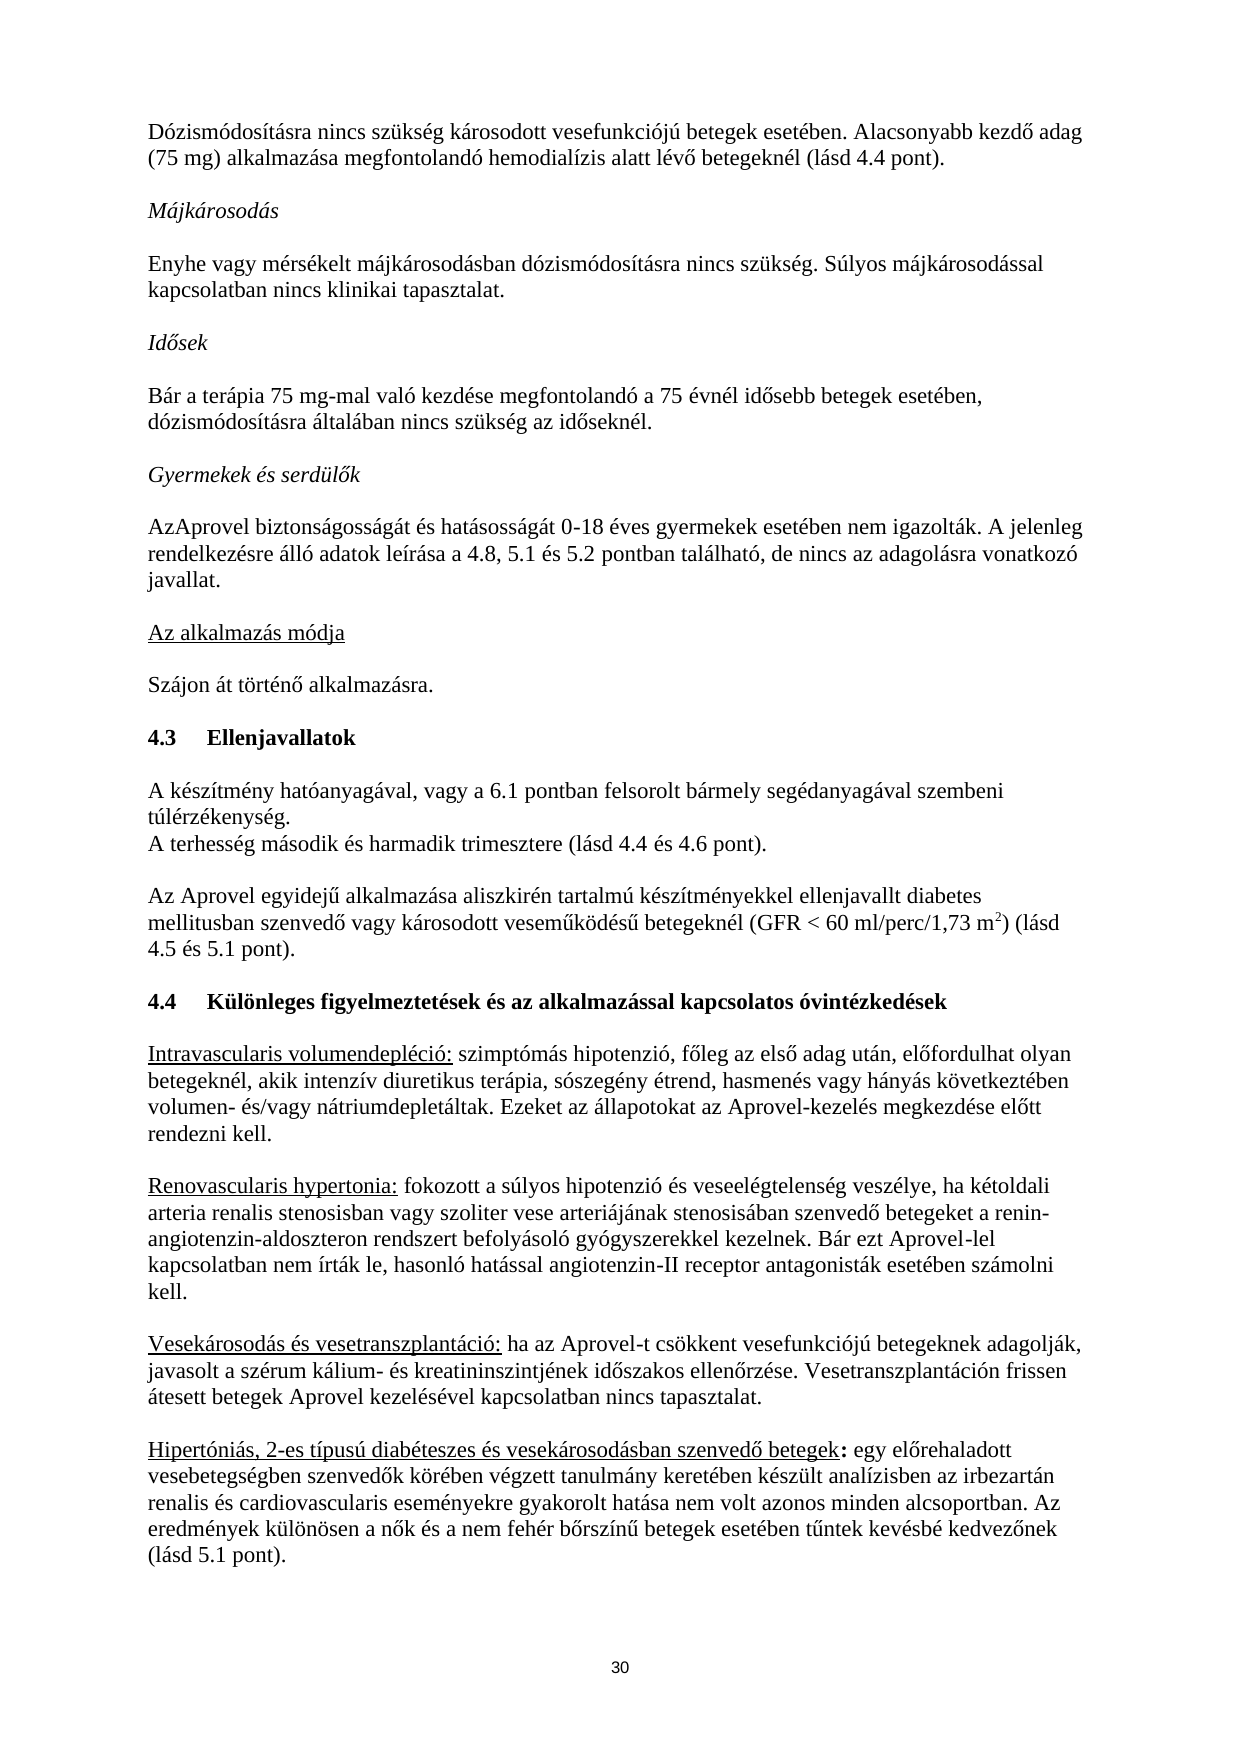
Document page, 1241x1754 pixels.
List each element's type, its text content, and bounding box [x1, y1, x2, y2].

text AzAprovel biztonságosságát és hatásosságát 0-18 éves gyermekek esetében nem igazolták. A jelenleg rendelkezésre álló adatok leírása a 4.8, 5.1 és 5.2 pontban található, de nincs az adagolásra vonatkozó javallat. [148, 513, 1093, 592]
subtitle 4.4 Különleges figyelmeztetések és az alkalmazással kapcsolatos óvintézkedések [148, 988, 1093, 1014]
subtitle 4.3 Ellenjavallatok [148, 724, 1093, 751]
text Renovascularis hypertonia: fokozott a súlyos hipotenzió és veseelégtelenség veszélye, ha kétoldali arteria renalis stenosisban vagy szoliter vese arteriájának stenosisában szenvedő betegeket a renin-angiotenzin-aldoszteron rendszert befolyásoló gyógyszerekkel kezelnek. Bár ezt Aprovel-lel kapcsolatban nem írták le, hasonló hatással angiotenzin-II receptor antagonisták esetében számolni kell. [148, 1172, 1093, 1304]
text Szájon át történő alkalmazásra. [148, 672, 1093, 698]
text Bár a terápia 75 mg-mal való kezdése megfontolandó a 75 évnél idősebb betegek esetében, dózismódosításra általában nincs szükség az időseknél. [148, 382, 1093, 434]
text Dózismódosításra nincs szükség károsodott vesefunkciójú betegek esetében. Alacsonyabb kezdő adag (75 mg) alkalmazása megfontolandó hemodialízis alatt lévő betegeknél (lásd 4.4 pont). [148, 118, 1093, 171]
text Gyermekek és serdülők [148, 461, 1093, 487]
text Enyhe vagy mérsékelt májkárosodásban dózismódosításra nincs szükség. Súlyos májkárosodással kapcsolatban nincs klinikai tapasztalat. [148, 250, 1093, 303]
text Hipertóniás, 2-es típusú diabéteszes és vesekárosodásban szenvedő betegek: egy előrehaladott vesebetegségben szenvedők körében végzett tanulmány keretében készült analízisben az irbezartán renalis és cardiovascularis eseményekre gyakorolt hatása nem volt azonos minden alcsoportban. Az eredmények különösen a nők és a nem fehér bőrszínű betegek esetében tűntek kevésbé kedvezőnek (lásd 5.1 pont). [148, 1436, 1093, 1568]
text Idősek [148, 329, 1093, 355]
text A terhesség második és harmadik trimesztere (lásd 4.4 és 4.6 pont). [148, 830, 1093, 856]
text Vesekárosodás és vesetranszplantáció: ha az Aprovel-t csökkent vesefunkciójú betegeknek adagolják, javasolt a szérum kálium- és kreatininszintjének időszakos ellenőrzése. Vesetranszplantáción frissen átesett betegek Aprovel kezelésével kapcsolatban nincs tapasztalat. [148, 1330, 1093, 1409]
text Intravascularis volumendepléció: szimptómás hipotenzió, főleg az első adag után, előfordulhat olyan betegeknél, akik intenzív diuretikus terápia, sószegény étrend, hasmenés vagy hányás következtében volumen- és/vagy nátriumdepletáltak. Ezeket az állapotokat az Aprovel-kezelés megkezdése előtt rendezni kell. [148, 1041, 1093, 1146]
text Az Aprovel egyidejű alkalmazása aliszkirén tartalmú készítményekkel ellenjavallt diabetes mellitusban szenvedő vagy károsodott veseműködésű betegeknél (GFR < 60 ml/perc/1,73 m2) (lásd 4.5 és 5.1 pont). [148, 882, 1093, 961]
text Májkárosodás [148, 197, 1093, 223]
text Az alkalmazás módja [148, 619, 1093, 645]
text A készítmény hatóanyagával, vagy a 6.1 pontban felsorolt bármely segédanyagával szembeni túlérzékenység. [148, 777, 1093, 830]
